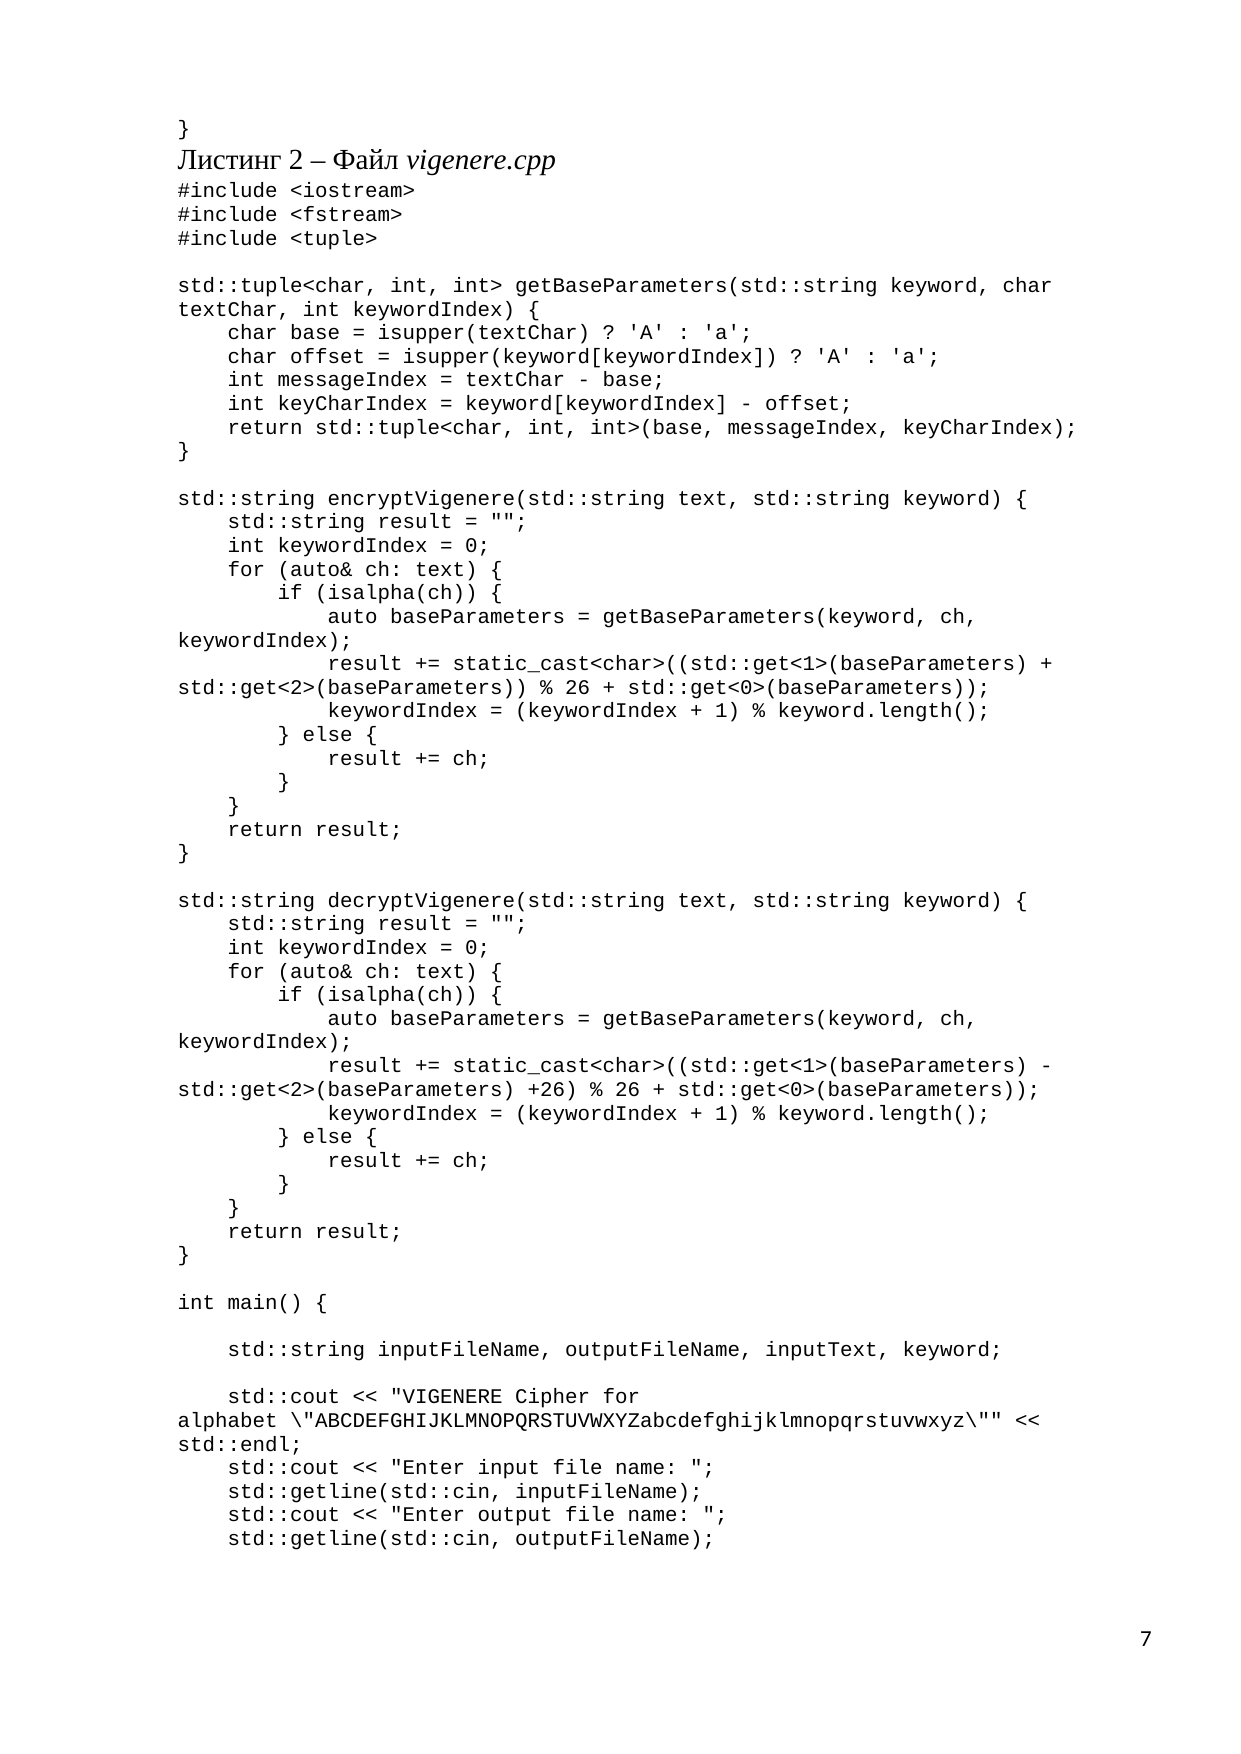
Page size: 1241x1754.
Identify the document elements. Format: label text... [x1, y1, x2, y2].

text keywordIndex = (keywordIndex + 1) % keyword.length(); [177, 701, 1152, 724]
text std::cout << "Enter input file name: "; [177, 1457, 1152, 1481]
text int keyCharIndex = keyword[keywordIndex] - offset; [177, 393, 1152, 417]
text int keywordIndex = 0; [177, 937, 1152, 961]
text char offset = isupper(keyword[keywordIndex]) ? 'A' : 'a'; [177, 346, 1152, 369]
text int messageIndex = textChar - base; [177, 369, 1152, 393]
text if (isalpha(ch)) { [177, 582, 1152, 606]
text std::string decryptVigenere(std::string text, std::string keyword) { [177, 890, 1152, 913]
text auto baseParameters = getBaseParameters(keyword, ch, keywordIndex); [177, 606, 1152, 653]
text #include <iostream> [177, 180, 1152, 204]
text std::getline(std::cin, outputFileName); [177, 1528, 1152, 1552]
text Листинг 2 – Файл vigenere.cpp [177, 142, 1152, 175]
text for (auto& ch: text) { [177, 961, 1152, 984]
text result += ch; [177, 1150, 1152, 1173]
text #include <fstream> [177, 204, 1152, 228]
text result += static_cast<char>((std::get<1>(baseParameters) - std::get<2>(baseParameters) +26) % 26 + std::get<0>(baseParameters)); [177, 1055, 1152, 1102]
text std::string result = ""; [177, 913, 1152, 937]
text } [177, 1244, 1152, 1268]
text return result; [177, 819, 1152, 842]
text int main() { [177, 1292, 1152, 1315]
text std::string result = ""; [177, 511, 1152, 535]
text return result; [177, 1221, 1152, 1244]
text std::string encryptVigenere(std::string text, std::string keyword) { [177, 488, 1152, 511]
text for (auto& ch: text) { [177, 559, 1152, 582]
text result += ch; [177, 748, 1152, 771]
text result += static_cast<char>((std::get<1>(baseParameters) + std::get<2>(baseParameters)) % 26 + std::get<0>(baseParameters)); [177, 653, 1152, 701]
text std::tuple<char, int, int> getBaseParameters(std::string keyword, char textChar, int keywordIndex) { [177, 275, 1152, 322]
text } [177, 118, 1152, 142]
text } [177, 1173, 1152, 1197]
text std::cout << "VIGENERE Cipher for alphabet \"ABCDEFGHIJKLMNOPQRSTUVWXYZabcdefghijklmnopqrstuvwxyz\"" << std::endl; [177, 1386, 1152, 1457]
text if (isalpha(ch)) { [177, 984, 1152, 1008]
text } [177, 842, 1152, 866]
text } else { [177, 1126, 1152, 1150]
text } [177, 771, 1152, 795]
text } [177, 1197, 1152, 1221]
text std::string inputFileName, outputFileName, inputText, keyword; [177, 1339, 1152, 1363]
text return std::tuple<char, int, int>(base, messageIndex, keyCharIndex); [177, 417, 1152, 440]
text std::getline(std::cin, inputFileName); [177, 1481, 1152, 1504]
text std::cout << "Enter output file name: "; [177, 1504, 1152, 1528]
text auto baseParameters = getBaseParameters(keyword, ch, keywordIndex); [177, 1008, 1152, 1055]
text } [177, 440, 1152, 464]
text char base = isupper(textChar) ? 'A' : 'a'; [177, 322, 1152, 346]
text keywordIndex = (keywordIndex + 1) % keyword.length(); [177, 1102, 1152, 1126]
text } else { [177, 724, 1152, 748]
text int keywordIndex = 0; [177, 535, 1152, 559]
text #include <tuple> [177, 228, 1152, 251]
text } [177, 795, 1152, 819]
